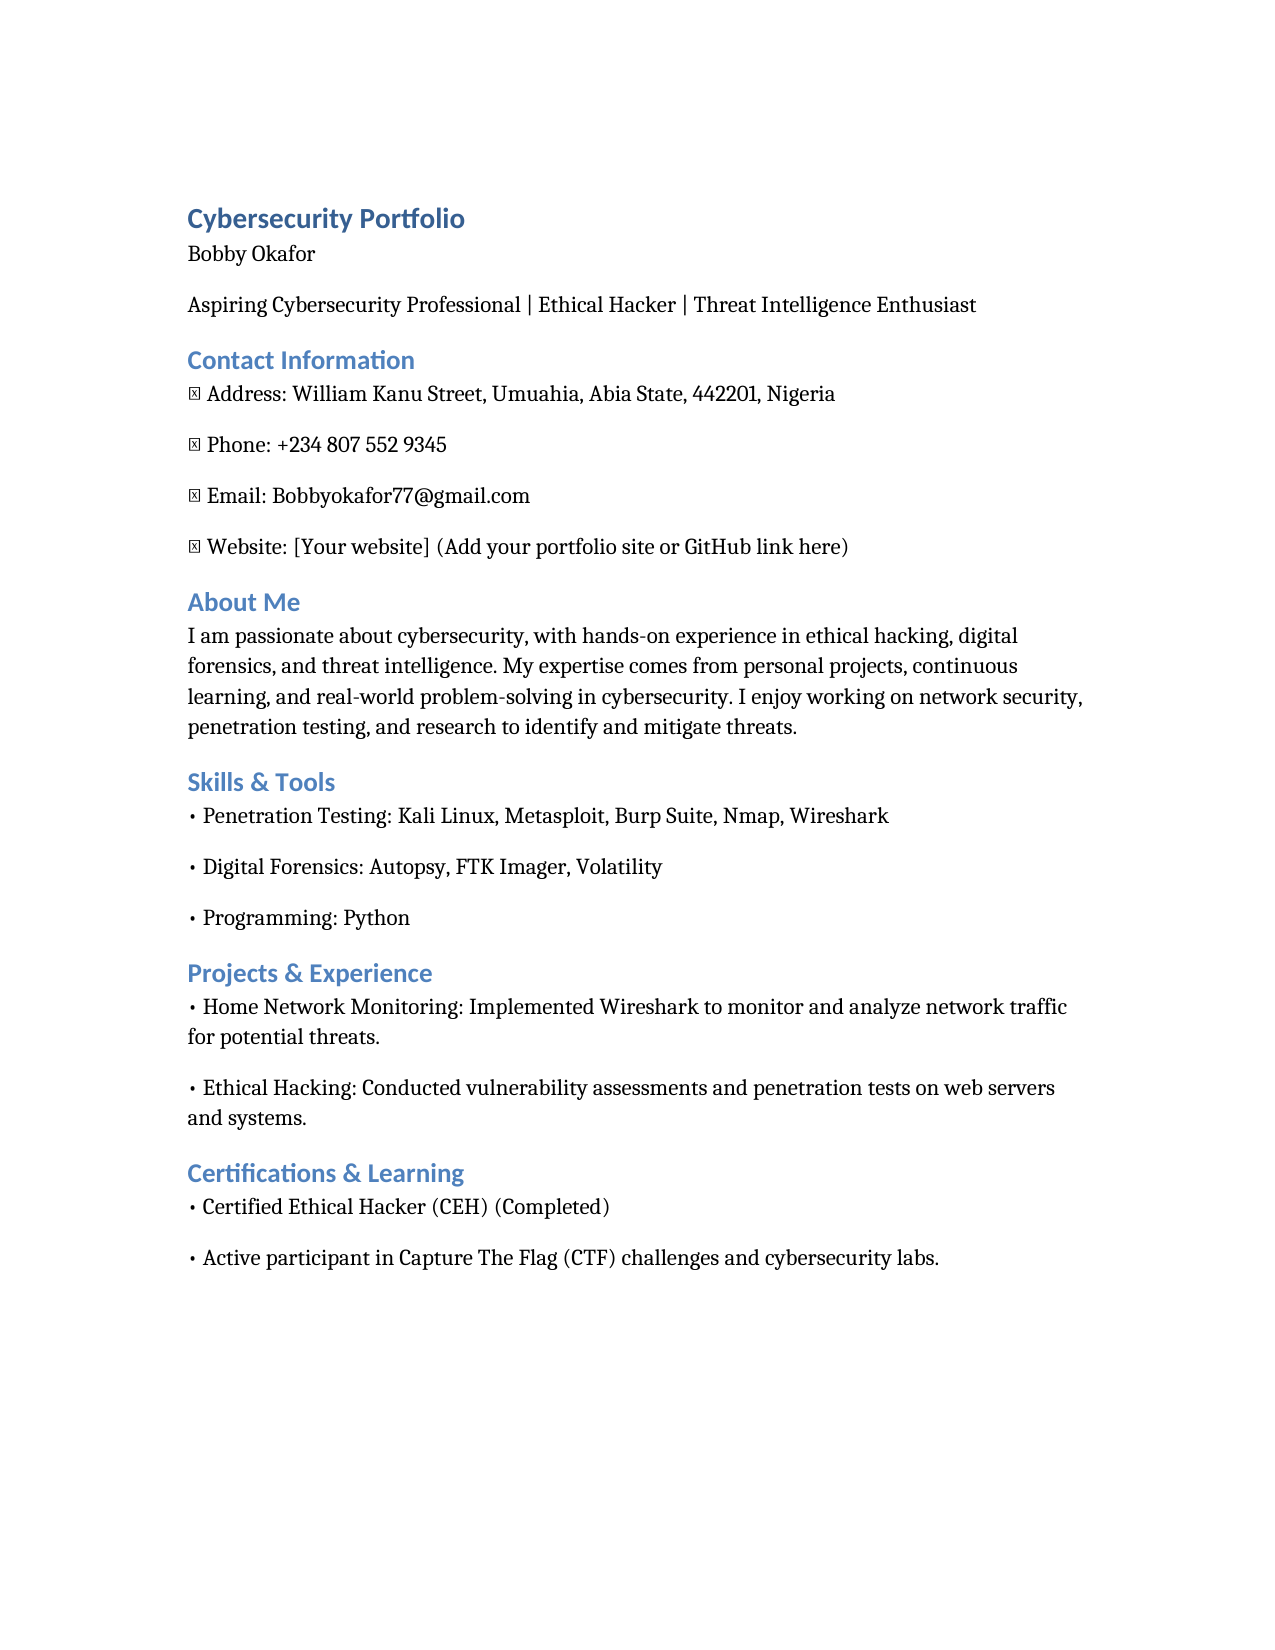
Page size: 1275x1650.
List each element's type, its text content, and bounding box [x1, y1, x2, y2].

text 📞 Phone: +234 807 552 9345 [187, 432, 1087, 458]
subtitle Certifications & Learning [187, 1156, 1087, 1189]
text • Penetration Testing: Kali Linux, Metasploit, Burp Suite, Nmap, Wireshark [187, 803, 1087, 829]
text 📍 Address: William Kanu Street, Umuahia, Abia State, 442201, Nigeria [187, 381, 1087, 407]
text • Ethical Hacking: Conducted vulnerability assessments and penetration tests on web servers and systems. [187, 1075, 1087, 1131]
text • Programming: Python [187, 905, 1087, 931]
text • Home Network Monitoring: Implemented Wireshark to monitor and analyze network traffic for potential threats. [187, 994, 1087, 1050]
subtitle Projects & Experience [187, 956, 1087, 989]
text 📧 Email: Bobbyokafor77@gmail.com [187, 483, 1087, 509]
subtitle Contact Information [187, 343, 1087, 376]
text Aspiring Cybersecurity Professional | Ethical Hacker | Threat Intelligence Enthusiast [187, 292, 1087, 318]
text • Active participant in Capture The Flag (CTF) challenges and cybersecurity labs. [187, 1245, 1087, 1271]
text • Digital Forensics: Autopsy, FTK Imager, Volatility [187, 854, 1087, 880]
subtitle Cybersecurity Portfolio [187, 200, 1087, 236]
subtitle About Me [187, 585, 1087, 618]
text I am passionate about cybersecurity, with hands-on experience in ethical hacking, digital forensics, and threat intelligence. My expertise comes from personal projects, continuous learning, and real-world problem-solving in cybersecurity. I enjoy working on network security, penetration testing, and research to identify and mitigate threats. [187, 623, 1087, 740]
text 🌐 Website: [Your website] (Add your portfolio site or GitHub link here) [187, 534, 1087, 560]
text • Certified Ethical Hacker (CEH) (Completed) [187, 1194, 1087, 1220]
subtitle Skills & Tools [187, 765, 1087, 798]
text Bobby Okafor [187, 241, 1087, 267]
